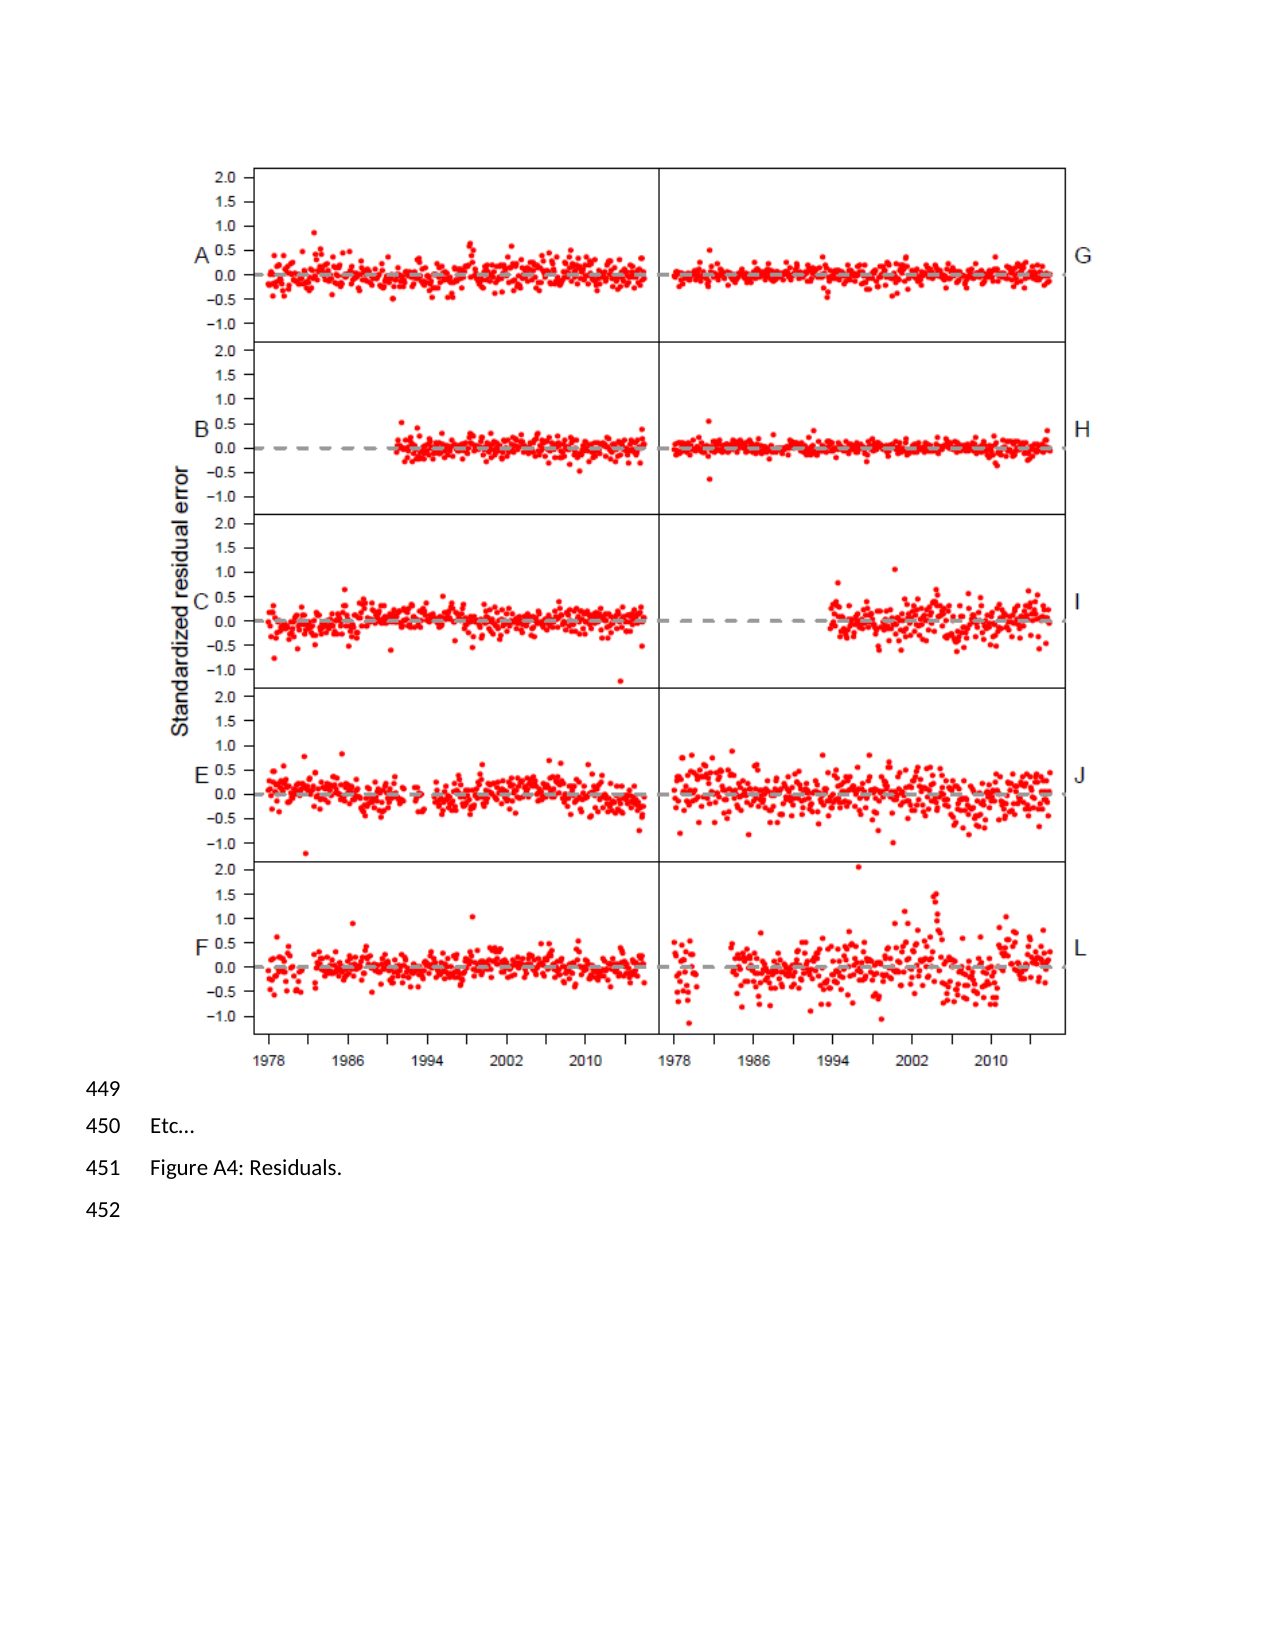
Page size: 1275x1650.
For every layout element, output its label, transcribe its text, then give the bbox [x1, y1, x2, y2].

picture [150, 150, 1124, 1097]
text Etc… [150, 1111, 1125, 1139]
text Figure A4: Residuals. [150, 1153, 1125, 1181]
